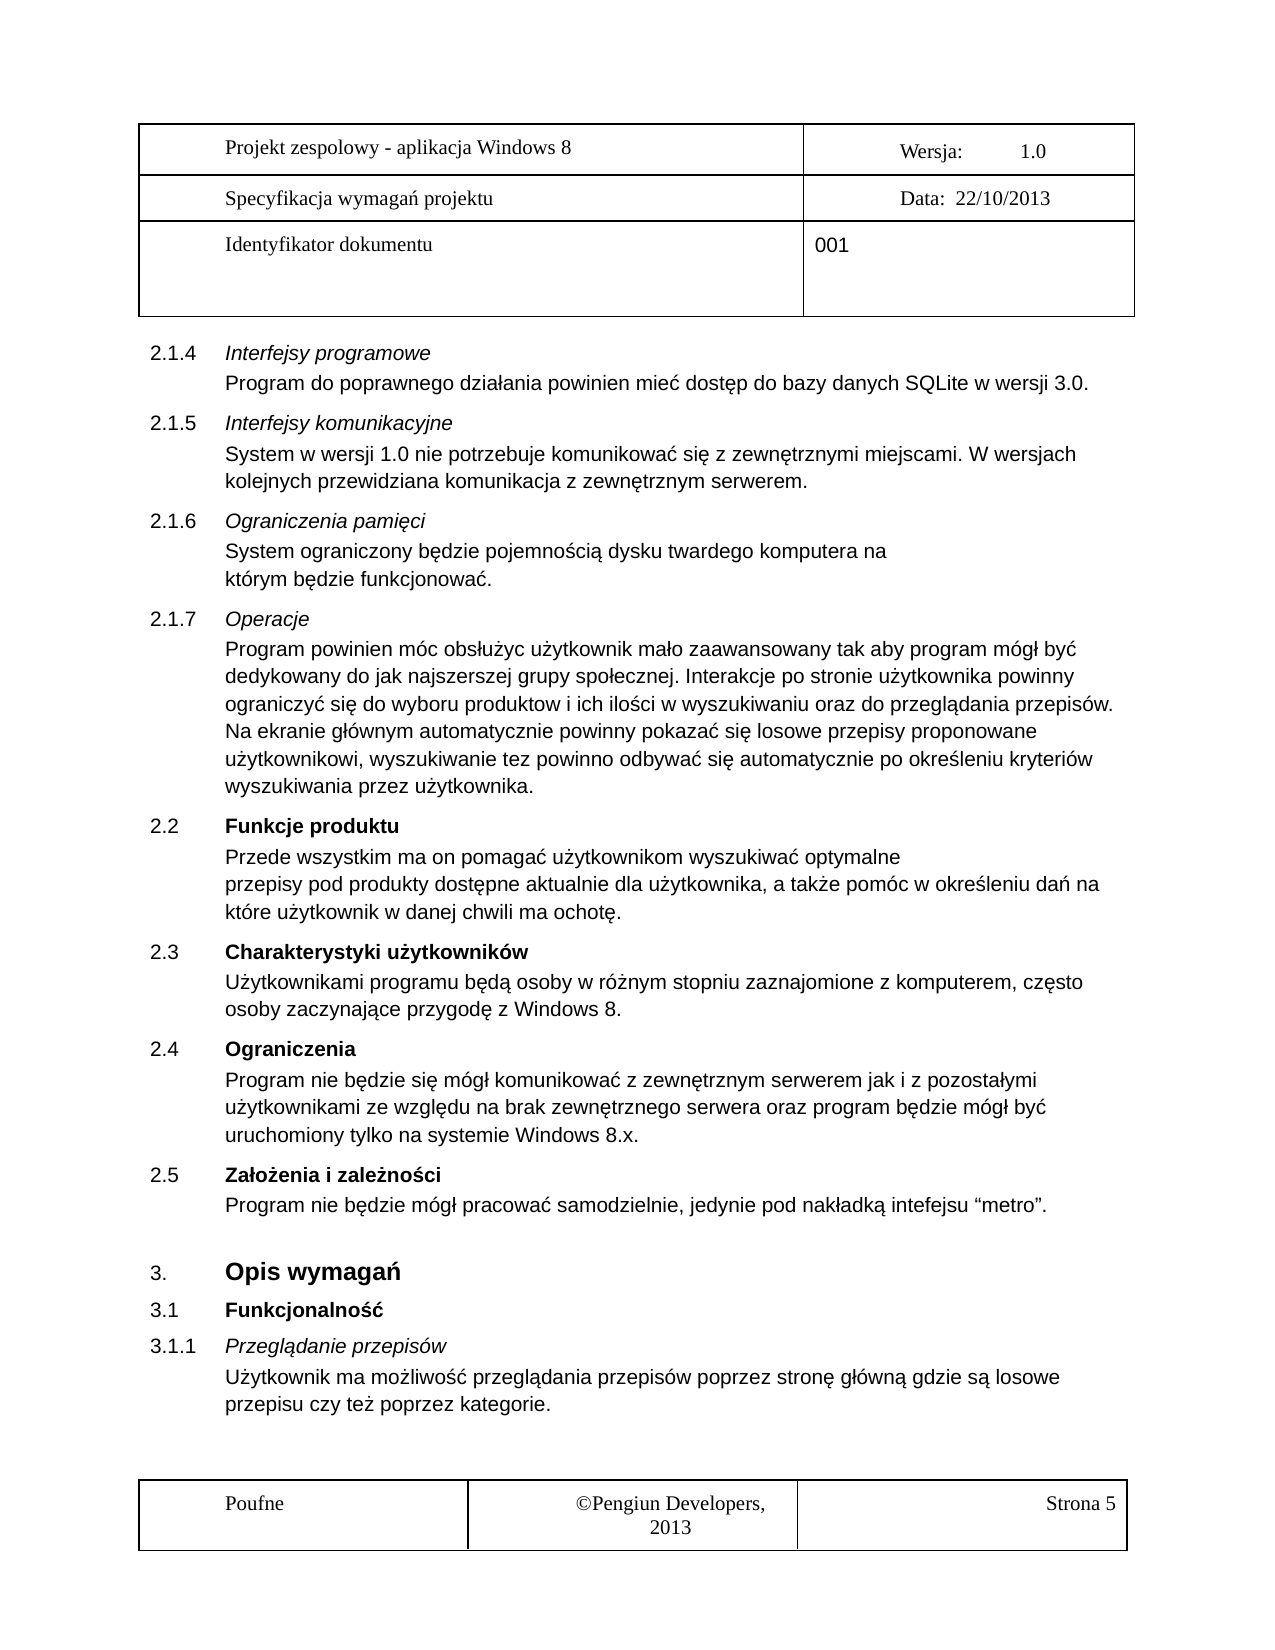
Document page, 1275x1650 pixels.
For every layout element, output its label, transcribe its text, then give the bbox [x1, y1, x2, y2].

text Użytkownikami programu będą osoby w różnym stopniu zaznajomione z komputerem, często osoby zaczynające przygodę z Windows 8. [225, 970, 1125, 1021]
text Program nie będzie się mógł komunikować z zewnętrznym serwerem jak i z pozostałymi użytkownikami ze względu na brak zewnętrznego serwera oraz program będzie mógł być uruchomiony tylko na systemie Windows 8.x. [225, 1067, 1125, 1146]
list Funkcjonalność [150, 1298, 1125, 1322]
list Funkcje produktu [150, 814, 1125, 838]
text którym będzie funkcjonować. [225, 567, 1125, 591]
list Przeglądanie przepisów [150, 1334, 1125, 1358]
text Użytkownik ma możliwość przeglądania przepisów poprzez stronę główną gdzie są losowe przepisu czy też poprzez kategorie. [225, 1364, 1125, 1416]
text Program do poprawnego działania powinien mieć dostęp do bazy danych SQLite w wersji 3.0. [225, 371, 1125, 395]
text Program powinien móc obsłużyc użytkownik mało zaawansowany tak aby program mógł być dedykowany do jak najszerszej grupy społecznej. Interakcje po stronie użytkownika powinny ograniczyć się do wyboru produktow i ich ilości w wyszukiwaniu oraz do przeglądania przepisów. Na ekranie głównym automatycznie powinny pokazać się losowe przepisy proponowane użytkownikowi, wyszukiwanie tez powinno odbywać się automatycznie po określeniu kryteriów wyszukiwania przez użytkownika. [225, 637, 1125, 798]
text Przede wszystkim ma on pomagać użytkownikom wyszukiwać optymalne [225, 844, 1125, 868]
list Ograniczenia pamięci [150, 509, 1125, 533]
list Interfejsy programowe [150, 341, 1125, 365]
list Opis wymagań [150, 1257, 1125, 1285]
text przepisy pod produkty dostępne aktualnie dla użytkownika, a także pomóc w określeniu dań na które użytkownik w danej chwili ma ochotę. [225, 872, 1125, 923]
list Założenia i zależności [150, 1162, 1125, 1186]
text System ograniczony będzie pojemnością dysku twardego komputera na [225, 539, 1125, 563]
list Interfejsy komunikacyjne [150, 411, 1125, 435]
list Ograniczenia [150, 1037, 1125, 1061]
list Charakterystyki użytkowników [150, 939, 1125, 963]
text Program nie będzie mógł pracować samodzielnie, jedynie pod nakładką intefejsu “metro”. [225, 1193, 1125, 1217]
text System w wersji 1.0 nie potrzebuje komunikować się z zewnętrznymi miejscami. W wersjach kolejnych przewidziana komunikacja z zewnętrznym serwerem. [225, 441, 1125, 493]
list Operacje [150, 607, 1125, 631]
